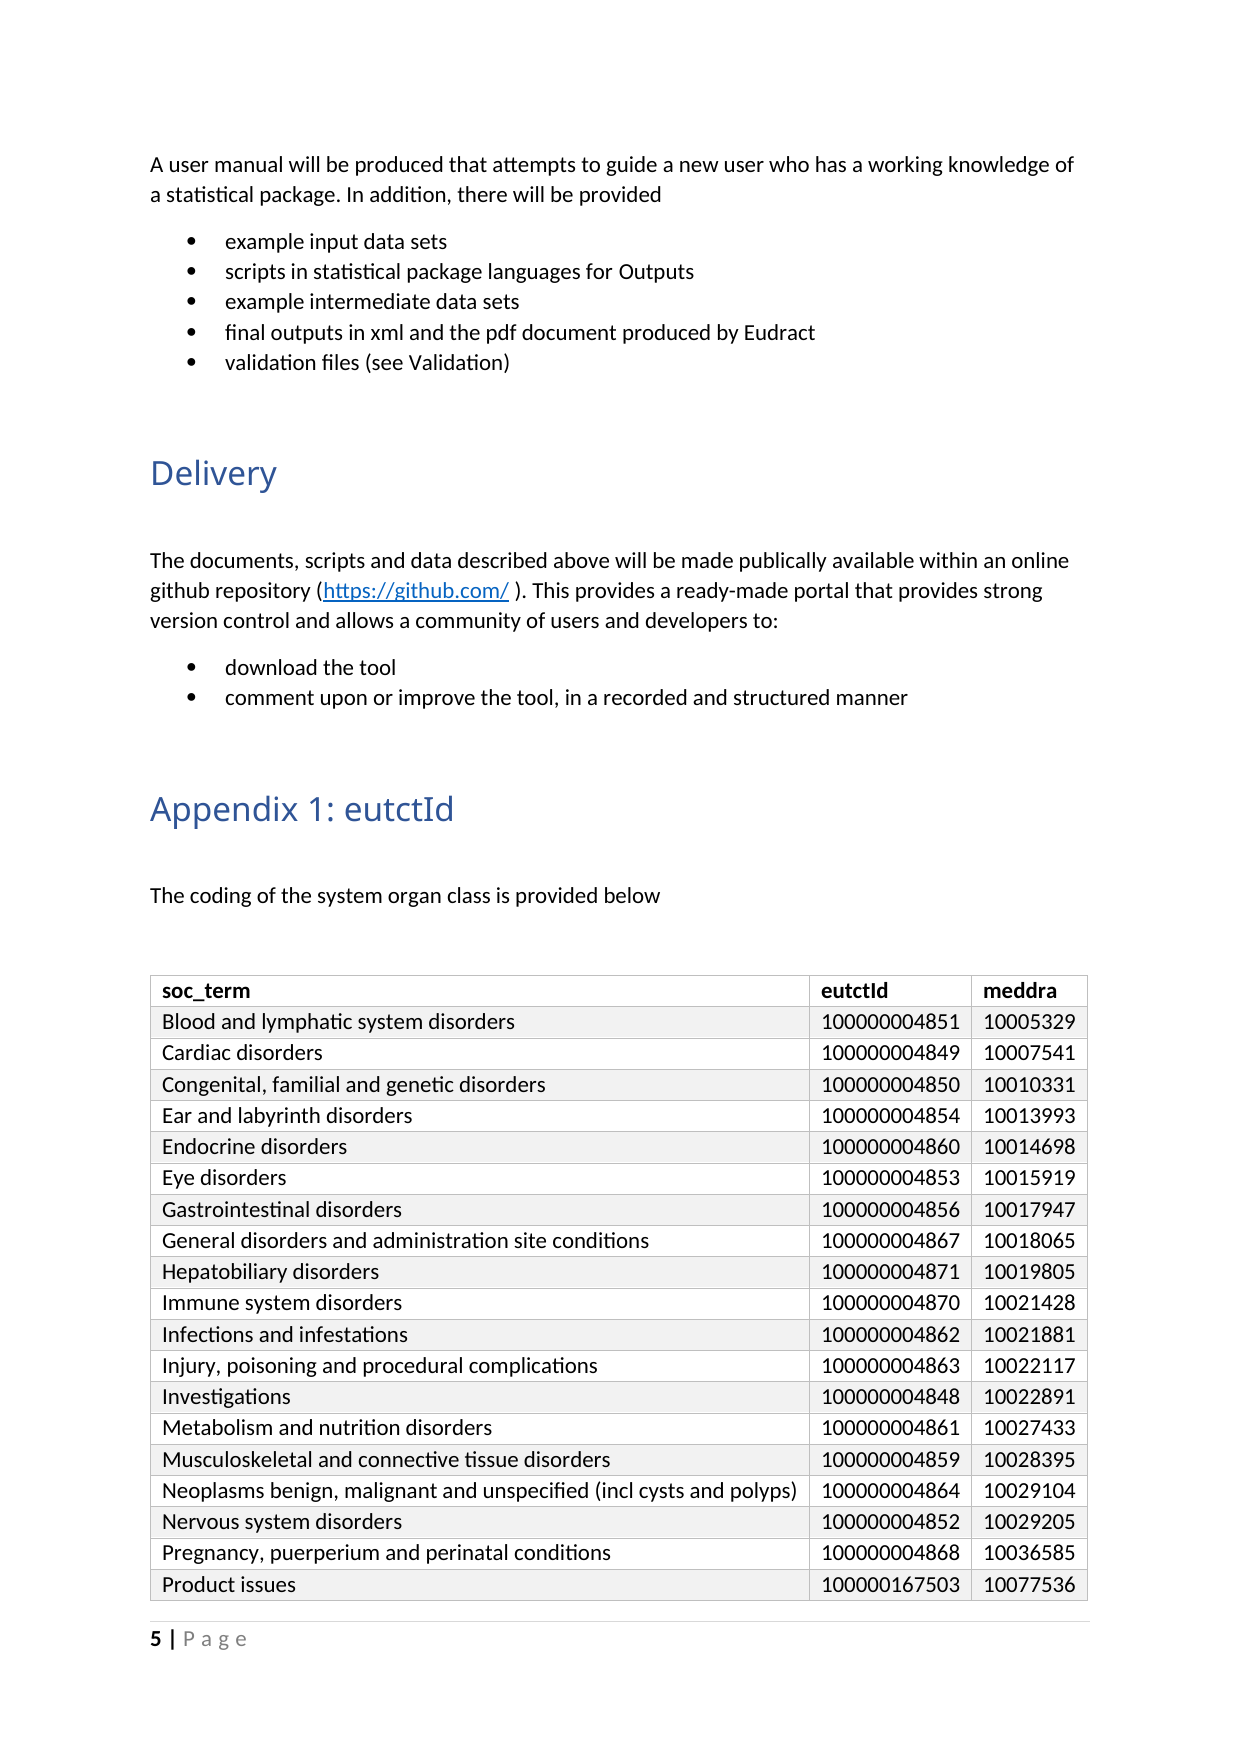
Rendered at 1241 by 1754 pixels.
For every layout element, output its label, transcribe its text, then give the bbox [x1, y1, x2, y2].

table_cell 10027433 [972, 1414, 1087, 1444]
table_cell 10005329 [972, 1007, 1087, 1037]
table_cell Neoplasms benign, malignant and unspecified (incl cysts and polyps) [151, 1476, 809, 1506]
table_cell Product issues [151, 1570, 809, 1600]
table_cell 100000004860 [810, 1132, 971, 1162]
table_cell 100000004864 [810, 1476, 971, 1506]
table_cell Gastrointestinal disorders [151, 1195, 809, 1225]
list validation files (see Validation) [187, 348, 1090, 376]
table_cell 10022117 [972, 1351, 1087, 1381]
table_cell Pregnancy, puerperium and perinatal conditions [151, 1539, 809, 1569]
text The coding of the system organ class is provided below [150, 881, 1090, 909]
table_cell Nervous system disorders [151, 1507, 809, 1537]
table_cell 100000004856 [810, 1195, 971, 1225]
table_cell 100000004851 [810, 1007, 971, 1037]
table_cell 10077536 [972, 1570, 1087, 1600]
list scripts in statistical package languages for Step 1 [187, 257, 1090, 285]
table_cell Congenital, familial and genetic disorders [151, 1070, 809, 1100]
table_cell Metabolism and nutrition disorders [151, 1414, 809, 1444]
table_cell 10028395 [972, 1445, 1087, 1475]
list comment upon or improve the tool, in a recorded and structured manner [187, 683, 1090, 711]
table_cell 100000004871 [810, 1257, 971, 1287]
table_cell Injury, poisoning and procedural complications [151, 1351, 809, 1381]
table_cell 100000004848 [810, 1382, 971, 1412]
table_cell 100000004867 [810, 1226, 971, 1256]
table_header meddra [972, 976, 1087, 1006]
table_cell 100000004852 [810, 1507, 971, 1537]
list example input data sets [187, 227, 1090, 255]
table_header eutctId [810, 976, 971, 1006]
table_cell 10022891 [972, 1382, 1087, 1412]
table_cell 10019805 [972, 1257, 1087, 1287]
table_cell 100000004853 [810, 1164, 971, 1194]
table_cell 100000004863 [810, 1351, 971, 1381]
list download the tool [187, 653, 1090, 681]
table_cell 100000004849 [810, 1039, 971, 1069]
text A user manual will be produced that attempts to guide a new user who has a working knowledge of a statistical package. In addition, there will be provided [150, 150, 1090, 208]
table_cell 10017947 [972, 1195, 1087, 1225]
table_cell 100000167503 [810, 1570, 971, 1600]
table_cell 10007541 [972, 1039, 1087, 1069]
table_cell 10013993 [972, 1101, 1087, 1131]
list example intermediate data sets [187, 287, 1090, 316]
table_cell 100000004868 [810, 1539, 971, 1569]
table_cell Cardiac disorders [151, 1039, 809, 1069]
table_cell 10021881 [972, 1320, 1087, 1350]
table_cell 10036585 [972, 1539, 1087, 1569]
table_cell 10010331 [972, 1070, 1087, 1100]
table_cell Ear and labyrinth disorders [151, 1101, 809, 1131]
list final outputs in xml and the pdf document produced by Eudract [187, 318, 1090, 346]
table_cell Blood and lymphatic system disorders [151, 1007, 809, 1037]
table_cell Endocrine disorders [151, 1132, 809, 1162]
table_cell 100000004861 [810, 1414, 971, 1444]
table_cell 10014698 [972, 1132, 1087, 1162]
table_cell 100000004862 [810, 1320, 971, 1350]
table_cell 10021428 [972, 1289, 1087, 1319]
table_header soc_term [151, 976, 809, 1006]
table_cell Immune system disorders [151, 1289, 809, 1319]
table_cell 100000004870 [810, 1289, 971, 1319]
table_cell 10015919 [972, 1164, 1087, 1194]
subtitle Appendix 1: eutctId [150, 785, 1090, 831]
table_cell Eye disorders [151, 1164, 809, 1194]
table_cell 100000004859 [810, 1445, 971, 1475]
table_cell 10029205 [972, 1507, 1087, 1537]
text The documents, scripts and data described above will be made publically available within an online github repository (https://github.com/ ). This provides a ready-made portal that provides strong version control and allows a community of users and developers to: [150, 546, 1090, 634]
table_cell Investigations [151, 1382, 809, 1412]
table_cell Hepatobiliary disorders [151, 1257, 809, 1287]
table_cell 10018065 [972, 1226, 1087, 1256]
table_cell 100000004850 [810, 1070, 971, 1100]
table_cell Musculoskeletal and connective tissue disorders [151, 1445, 809, 1475]
table_cell General disorders and administration site conditions [151, 1226, 809, 1256]
subtitle Delivery [150, 450, 1090, 495]
table_cell 10029104 [972, 1476, 1087, 1506]
table_cell 100000004854 [810, 1101, 971, 1131]
table_cell Infections and infestations [151, 1320, 809, 1350]
